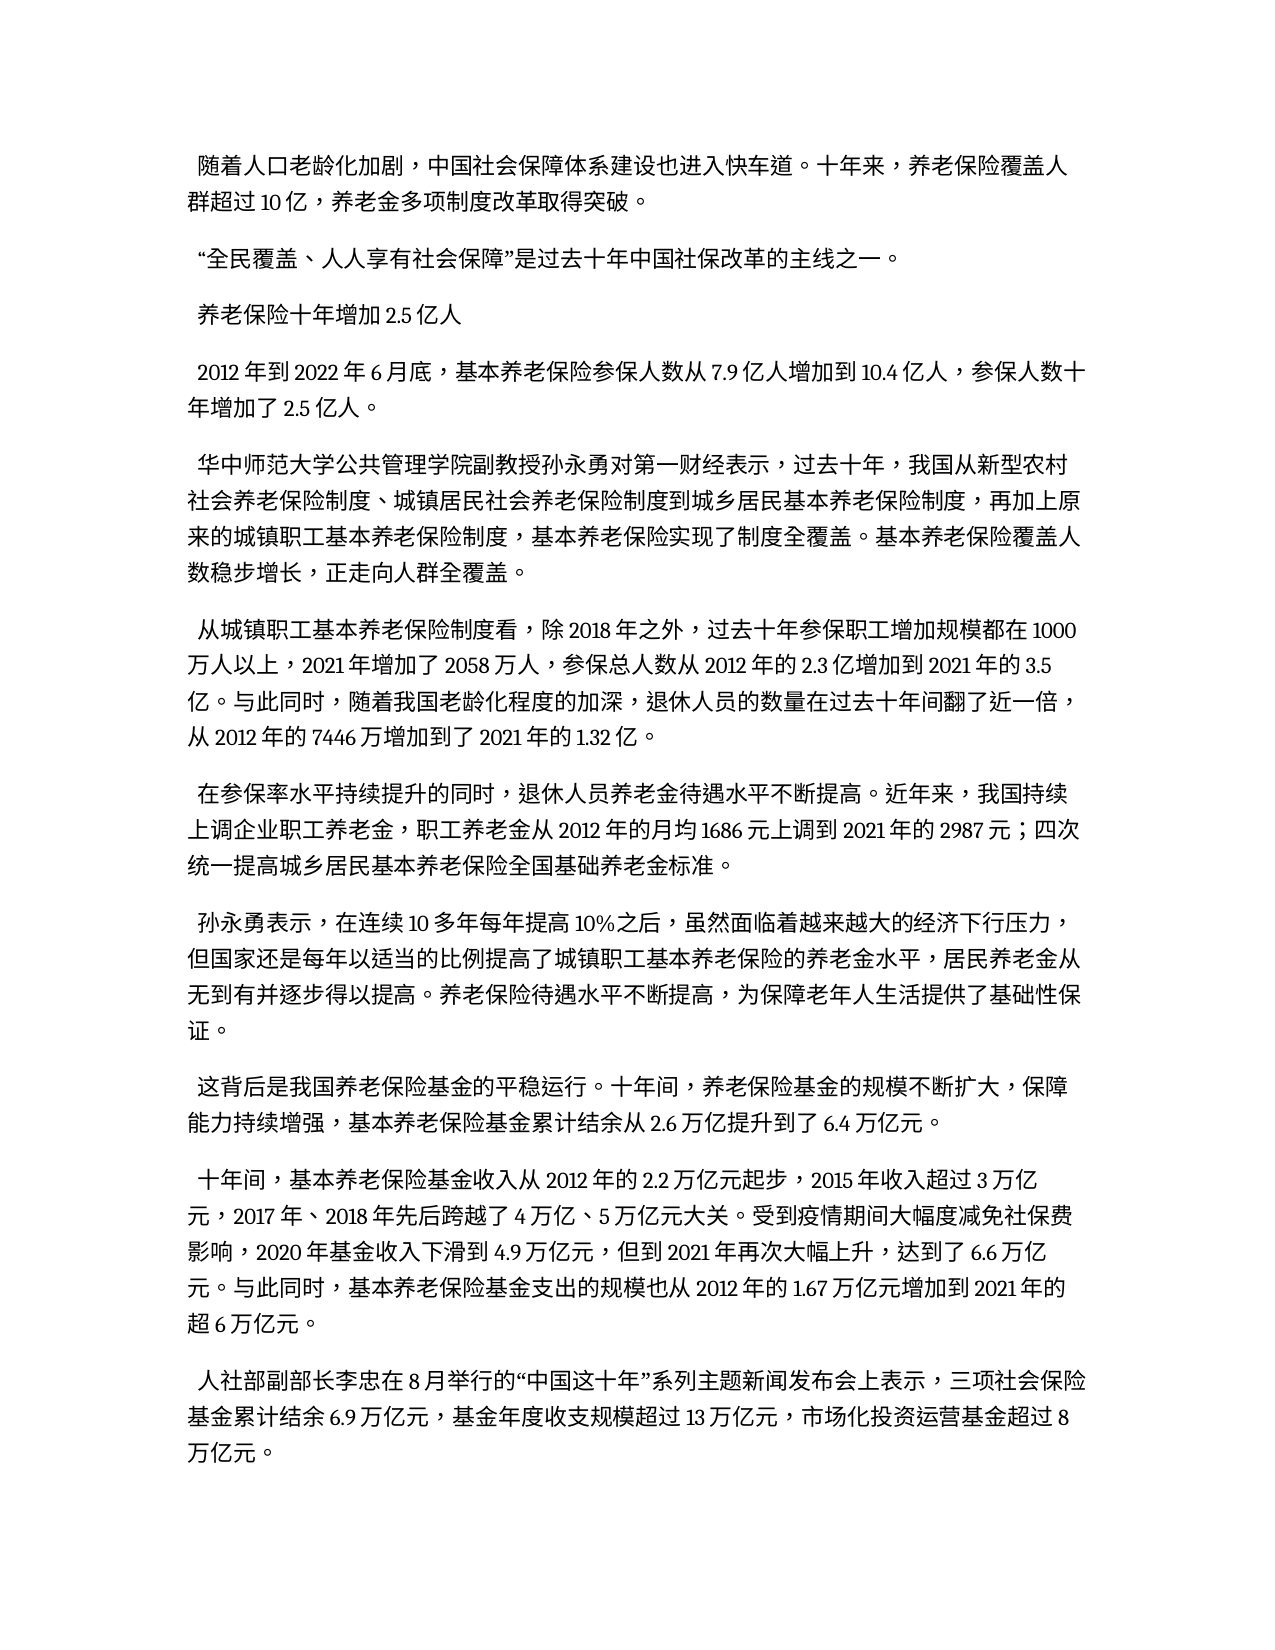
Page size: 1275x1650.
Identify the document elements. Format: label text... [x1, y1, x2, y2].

text 人社部副部长李忠在8月举行的“中国这十年”系列主题新闻发布会上表示，三项社会保险基金累计结余6.9万亿元，基金年度收支规模超过13万亿元，市场化投资运营基金超过8万亿元。 [187, 1364, 1087, 1468]
text 2012年到2022年6月底，基本养老保险参保人数从7.9亿人增加到10.4亿人，参保人数十年增加了2.5亿人。 [187, 356, 1087, 423]
text 养老保险十年增加2.5亿人 [187, 299, 1087, 331]
text 从城镇职工基本养老保险制度看，除2018年之外，过去十年参保职工增加规模都在1000万人以上，2021年增加了2058万人，参保总人数从2012年的2.3亿增加到2021年的3.5亿。与此同时，随着我国老龄化程度的加深，退休人员的数量在过去十年间翻了近一倍，从2012年的7446万增加到了2021年的1.32亿。 [187, 613, 1087, 753]
text “全民覆盖、人人享有社会保障”是过去十年中国社保改革的主线之一。 [187, 243, 1087, 274]
text 十年间，基本养老保险基金收入从2012年的2.2万亿元起步，2015年收入超过3万亿元，2017年、2018年先后跨越了4万亿、5万亿元大关。受到疫情期间大幅度减免社保费影响，2020年基金收入下滑到4.9万亿元，但到2021年再次大幅上升，达到了6.6万亿元。与此同时，基本养老保险基金支出的规模也从2012年的1.67万亿元增加到2021年的超6万亿元。 [187, 1164, 1087, 1339]
text 华中师范大学公共管理学院副教授孙永勇对第一财经表示，过去十年，我国从新型农村社会养老保险制度、城镇居民社会养老保险制度到城乡居民基本养老保险制度，再加上原来的城镇职工基本养老保险制度，基本养老保险实现了制度全覆盖。基本养老保险覆盖人数稳步增长，正走向人群全覆盖。 [187, 449, 1087, 588]
text 孙永勇表示，在连续10多年每年提高10%之后，虽然面临着越来越大的经济下行压力，但国家还是每年以适当的比例提高了城镇职工基本养老保险的养老金水平，居民养老金从无到有并逐步得以提高。养老保险待遇水平不断提高，为保障老年人生活提供了基础性保证。 [187, 907, 1087, 1046]
text 在参保率水平持续提升的同时，退休人员养老金待遇水平不断提高。近年来，我国持续上调企业职工养老金，职工养老金从2012年的月均1686元上调到2021年的2987元；四次统一提高城乡居民基本养老保险全国基础养老金标准。 [187, 778, 1087, 881]
text 随着人口老龄化加剧，中国社会保障体系建设也进入快车道。十年来，养老保险覆盖人群超过10亿，养老金多项制度改革取得突破。 [187, 150, 1087, 217]
text 这背后是我国养老保险基金的平稳运行。十年间，养老保险基金的规模不断扩大，保障能力持续增强，基本养老保险基金累计结余从2.6万亿提升到了6.4万亿元。 [187, 1071, 1087, 1138]
